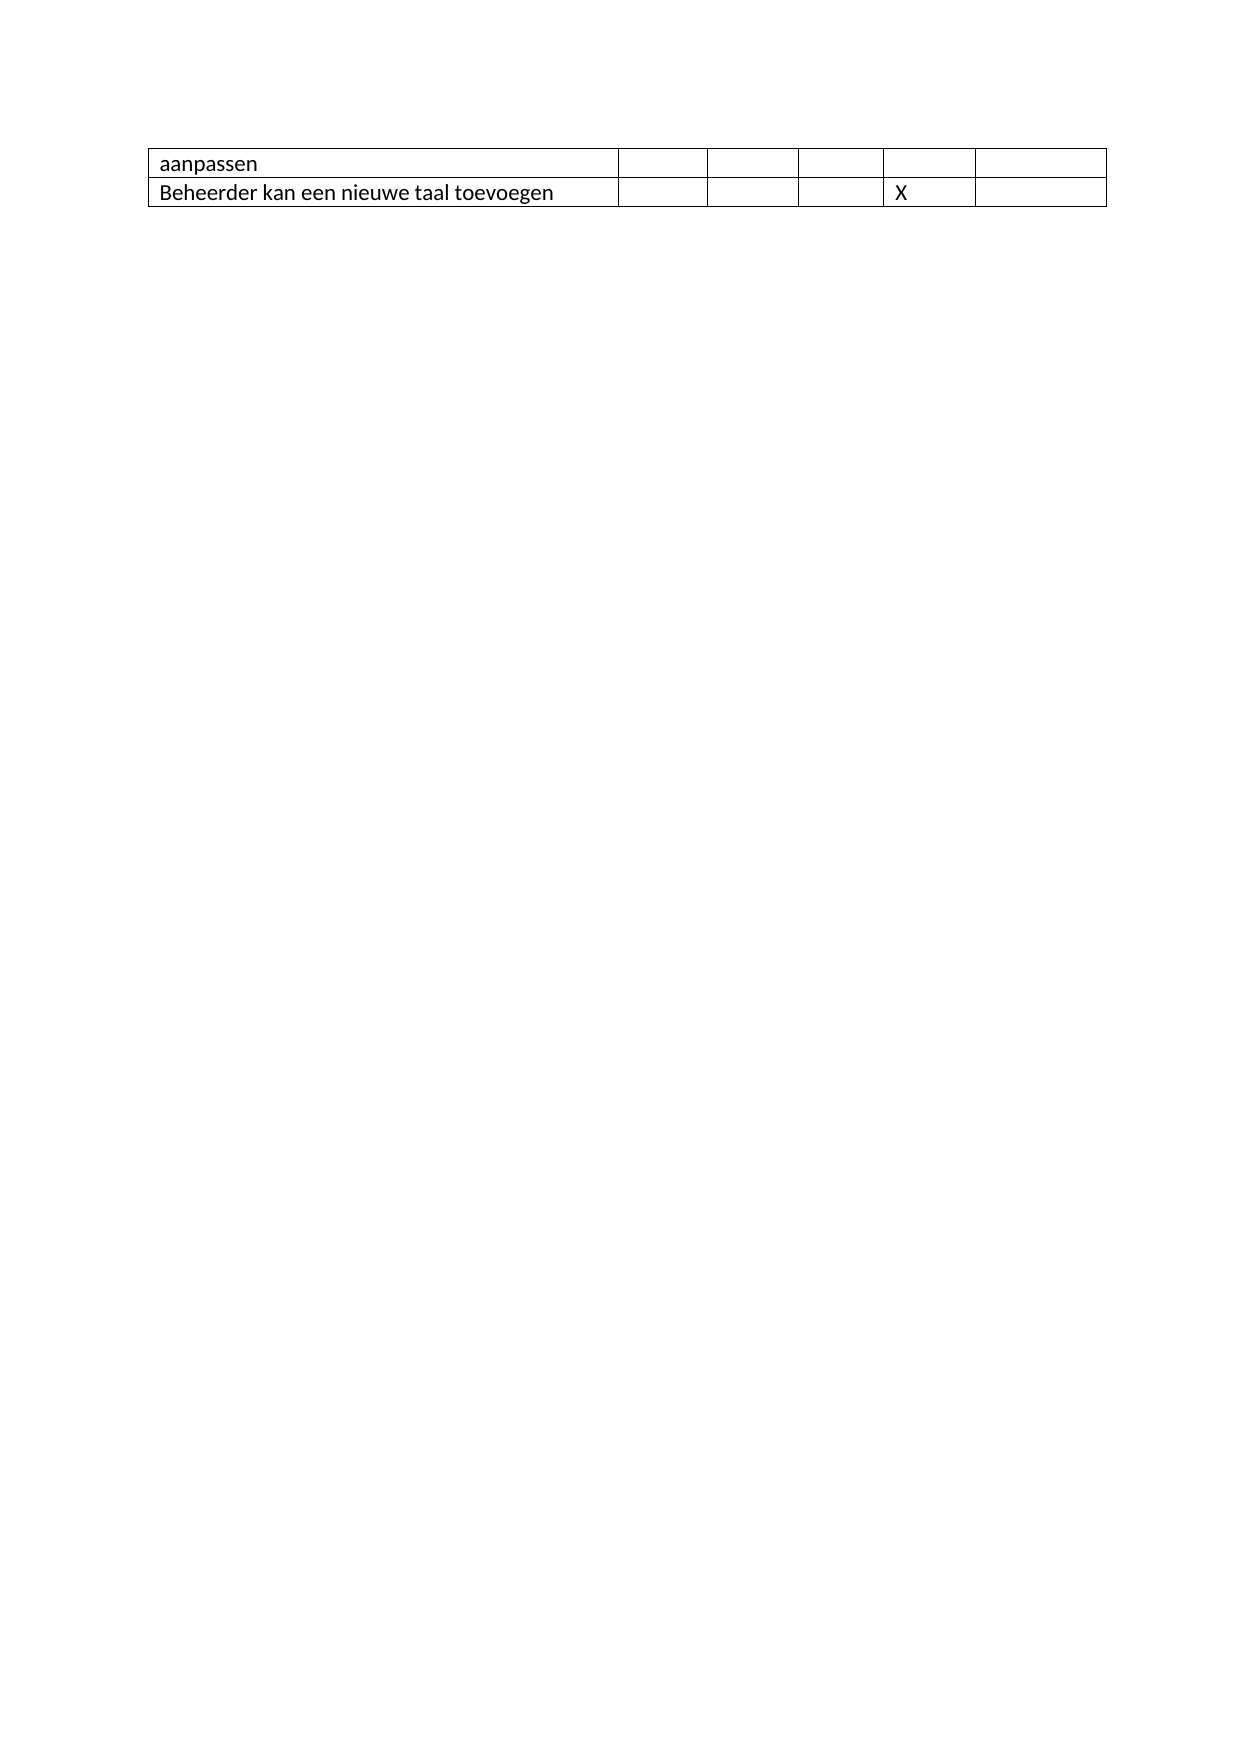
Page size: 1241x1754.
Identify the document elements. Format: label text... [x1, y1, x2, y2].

table_cell [708, 149, 798, 177]
table_cell [976, 149, 1106, 177]
table_cell [976, 178, 1106, 206]
table_cell [619, 149, 707, 177]
table_cell [799, 178, 883, 206]
table_cell X [799, 149, 883, 177]
table_cell X [884, 178, 975, 206]
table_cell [149, 149, 618, 177]
table_cell [708, 178, 798, 206]
table_cell [619, 178, 707, 206]
table_cell [884, 149, 975, 177]
table_cell Beheerder kan een nieuwe taal toevoegen [149, 178, 618, 206]
